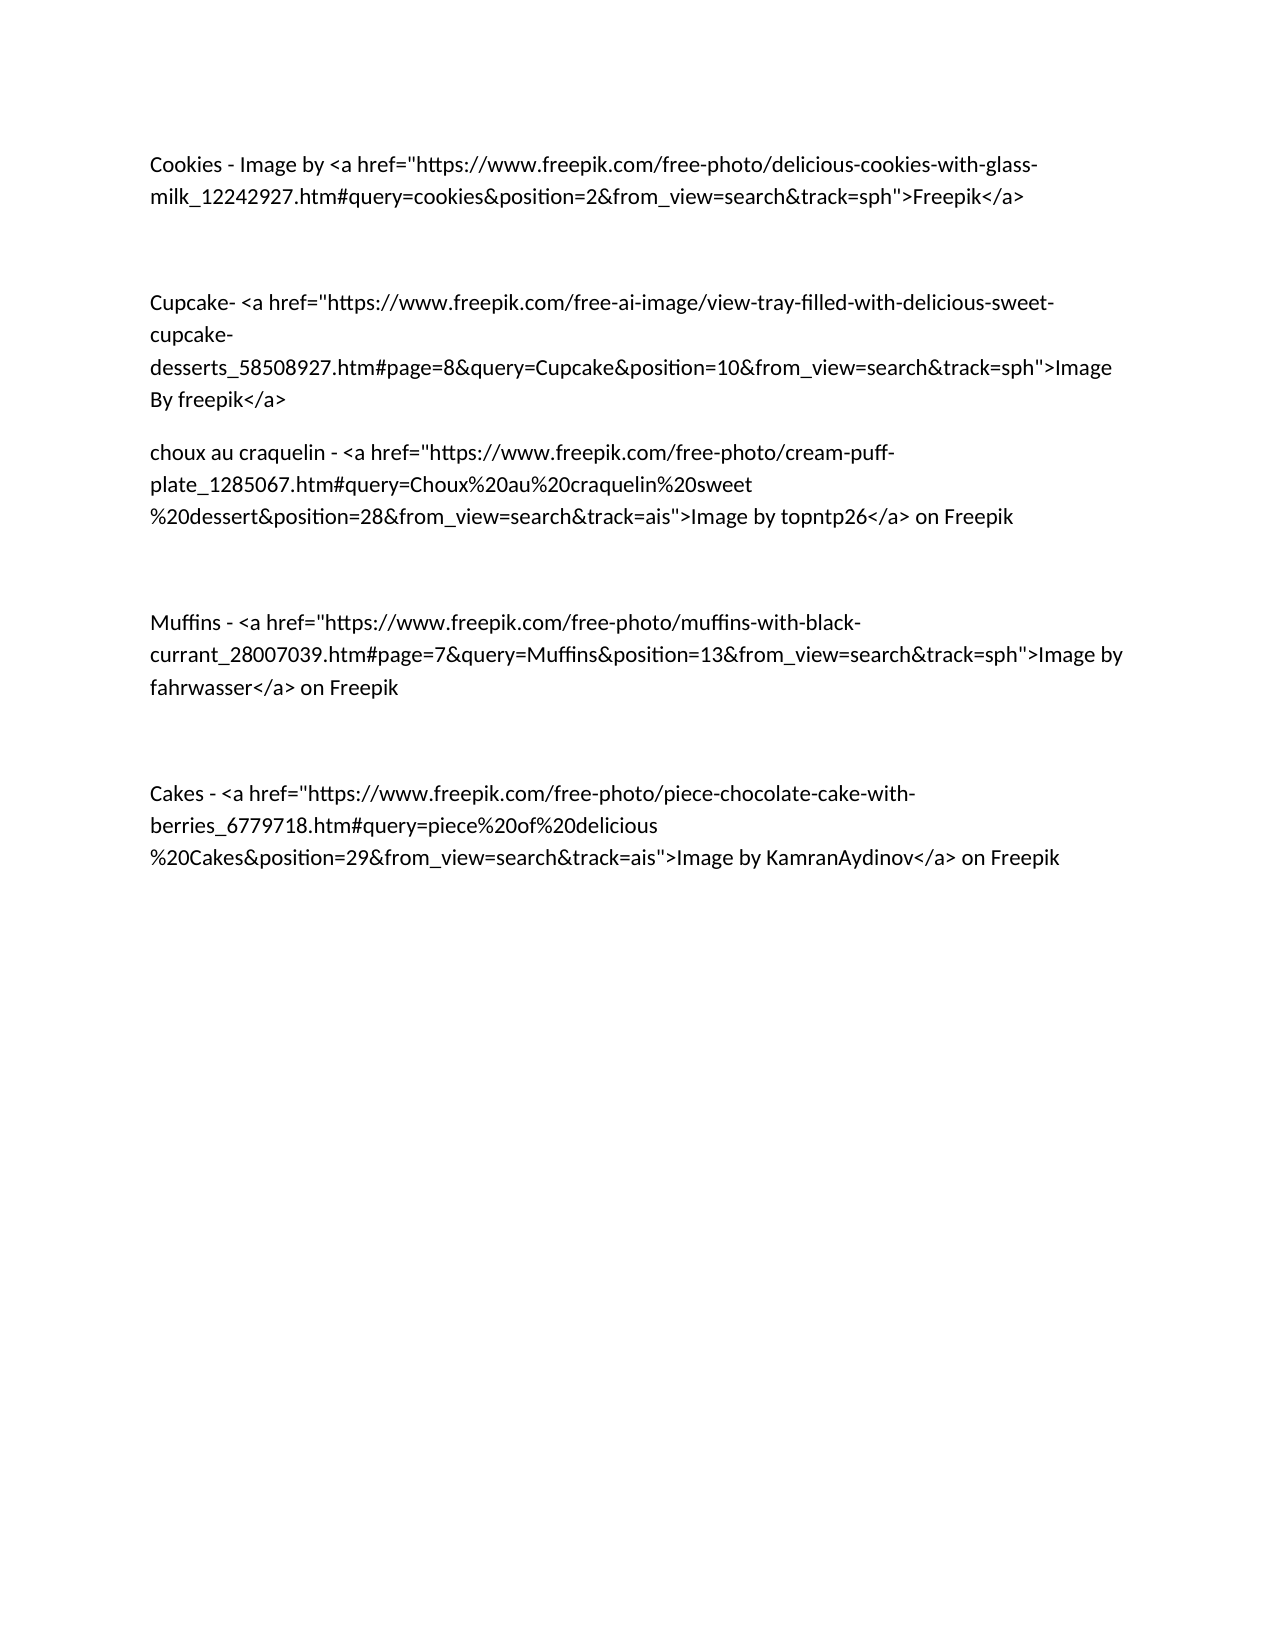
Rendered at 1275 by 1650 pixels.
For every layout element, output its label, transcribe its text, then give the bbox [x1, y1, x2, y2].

text Cookies - Image by <a href="https://www.freepik.com/free-photo/delicious-cookies-with-glass-milk_12242927.htm#query=cookies&position=2&from_view=search&track=sph">Freepik</a> [150, 150, 1125, 210]
text choux au craquelin - <a href="https://www.freepik.com/free-photo/cream-puff-plate_1285067.htm#query=Choux%20au%20craquelin%20sweet%20dessert&position=28&from_view=search&track=ais">Image by topntp26</a> on Freepik [150, 438, 1125, 530]
text Muffins - <a href="https://www.freepik.com/free-photo/muffins-with-black-currant_28007039.htm#page=7&query=Muffins&position=13&from_view=search&track=sph">Image by fahrwasser</a> on Freepik [150, 608, 1125, 701]
text Cupcake- <a href="https://www.freepik.com/free-ai-image/view-tray-filled-with-delicious-sweet-cupcake-desserts_58508927.htm#page=8&query=Cupcake&position=10&from_view=search&track=sph">Image By freepik</a> [150, 288, 1125, 413]
text Cakes - <a href="https://www.freepik.com/free-photo/piece-chocolate-cake-with-berries_6779718.htm#query=piece%20of%20delicious%20Cakes&position=29&from_view=search&track=ais">Image by KamranAydinov</a> on Freepik [150, 779, 1125, 871]
